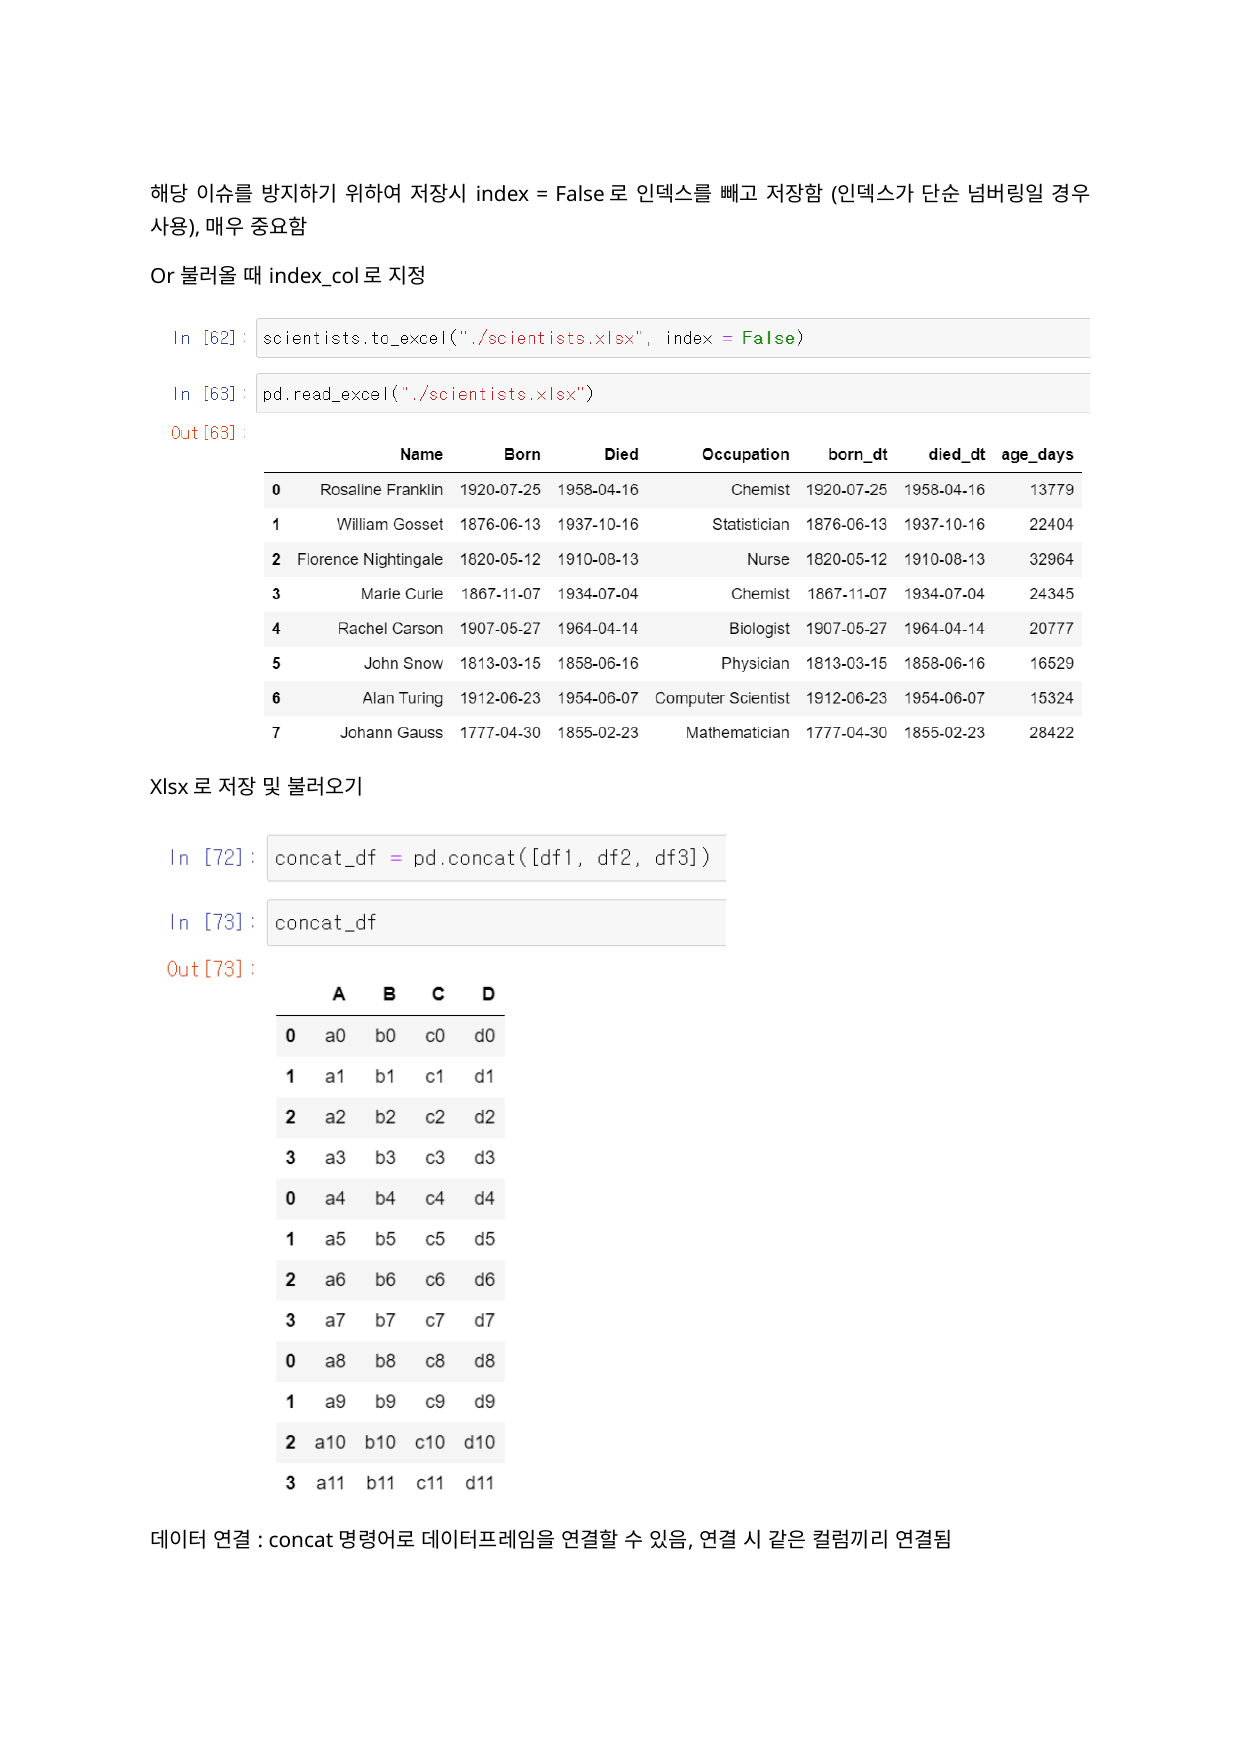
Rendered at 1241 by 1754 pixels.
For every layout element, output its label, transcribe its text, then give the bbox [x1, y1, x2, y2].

text Xlsx로 저장 및 불러오기 [150, 770, 1090, 800]
text 해당 이슈를 방지하기 위하여 저장시 index = False로 인덱스를 빼고 저장함 (인덱스가 단순 넘버링일 경우 사용), 매우 중요함 [150, 177, 1090, 240]
picture [150, 308, 1091, 752]
text 데이터 연결 : concat 명령어로 데이터프레임을 연결할 수 있음, 연결 시 같은 컬럼끼리 연결됨 [150, 1524, 1090, 1554]
text Or 불러올 때 index_col로 지정 [150, 259, 1090, 289]
picture [150, 819, 727, 1505]
